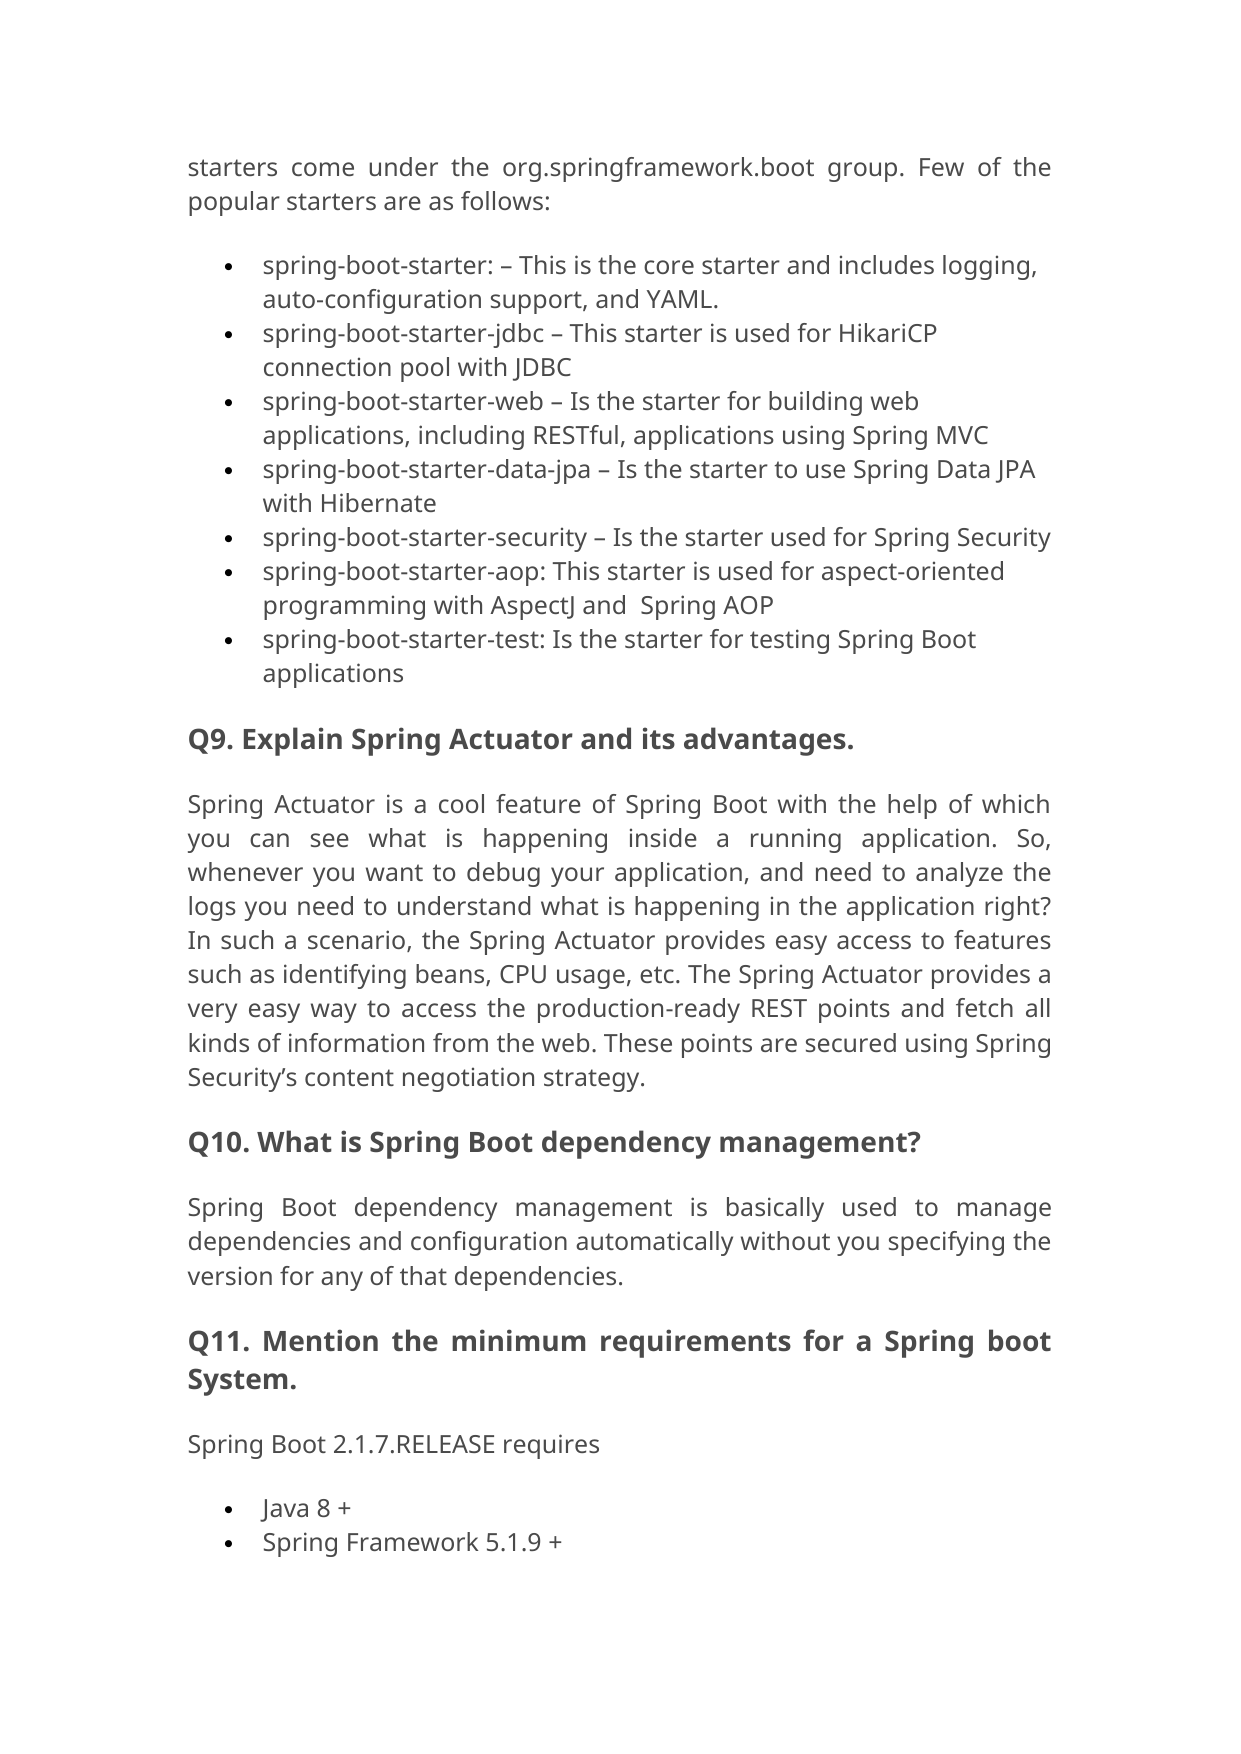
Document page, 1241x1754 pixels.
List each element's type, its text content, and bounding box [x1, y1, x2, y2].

text Spring Actuator is a cool feature of Spring Boot with the help of which you can see what is happening inside a running application. So, whenever you want to debug your application, and need to analyze the logs you need to understand what is happening in the application right? In such a scenario, the Spring Actuator provides easy access to features such as identifying beans, CPU usage, etc. The Spring Actuator provides a very easy way to access the production-ready REST points and fetch all kinds of information from the web. These points are secured using Spring Security’s content negotiation strategy. [187, 787, 1053, 1093]
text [187, 150, 1053, 218]
list spring-boot-starter-test: Is the starter for testing Spring Boot applications [225, 622, 1053, 690]
list spring-boot-starter-jdbc – This starter is used for HikariCP connection pool with JDBC [225, 315, 1053, 383]
list spring-boot-starter-security – Is the starter used for Spring Security [225, 520, 1053, 554]
list spring-boot-starter: – This is the core starter and includes logging, auto-configuration support, and YAML. [225, 247, 1053, 315]
subtitle Q9. Explain Spring Actuator and its advantages. [187, 719, 1053, 758]
subtitle Q10. What is Spring Boot dependency management? [187, 1122, 1053, 1161]
list spring-boot-starter-aop: This starter is used for aspect-oriented programming with AspectJ and Spring AOP [225, 554, 1053, 622]
text Spring Boot 2.1.7.RELEASE requires [187, 1427, 1053, 1461]
list Java 8 + [225, 1490, 1053, 1524]
list spring-boot-starter-data-jpa – Is the starter to use Spring Data JPA with Hibernate [225, 452, 1053, 520]
text Spring Boot dependency management is basically used to manage dependencies and configuration automatically without you specifying the version for any of that dependencies. [187, 1190, 1053, 1292]
list Spring Framework 5.1.9 + [225, 1524, 1053, 1558]
list spring-boot-starter-web – Is the starter for building web applications, including RESTful, applications using Spring MVC [225, 383, 1053, 452]
subtitle Q11. Mention the minimum requirements for a Spring boot System. [187, 1321, 1053, 1398]
